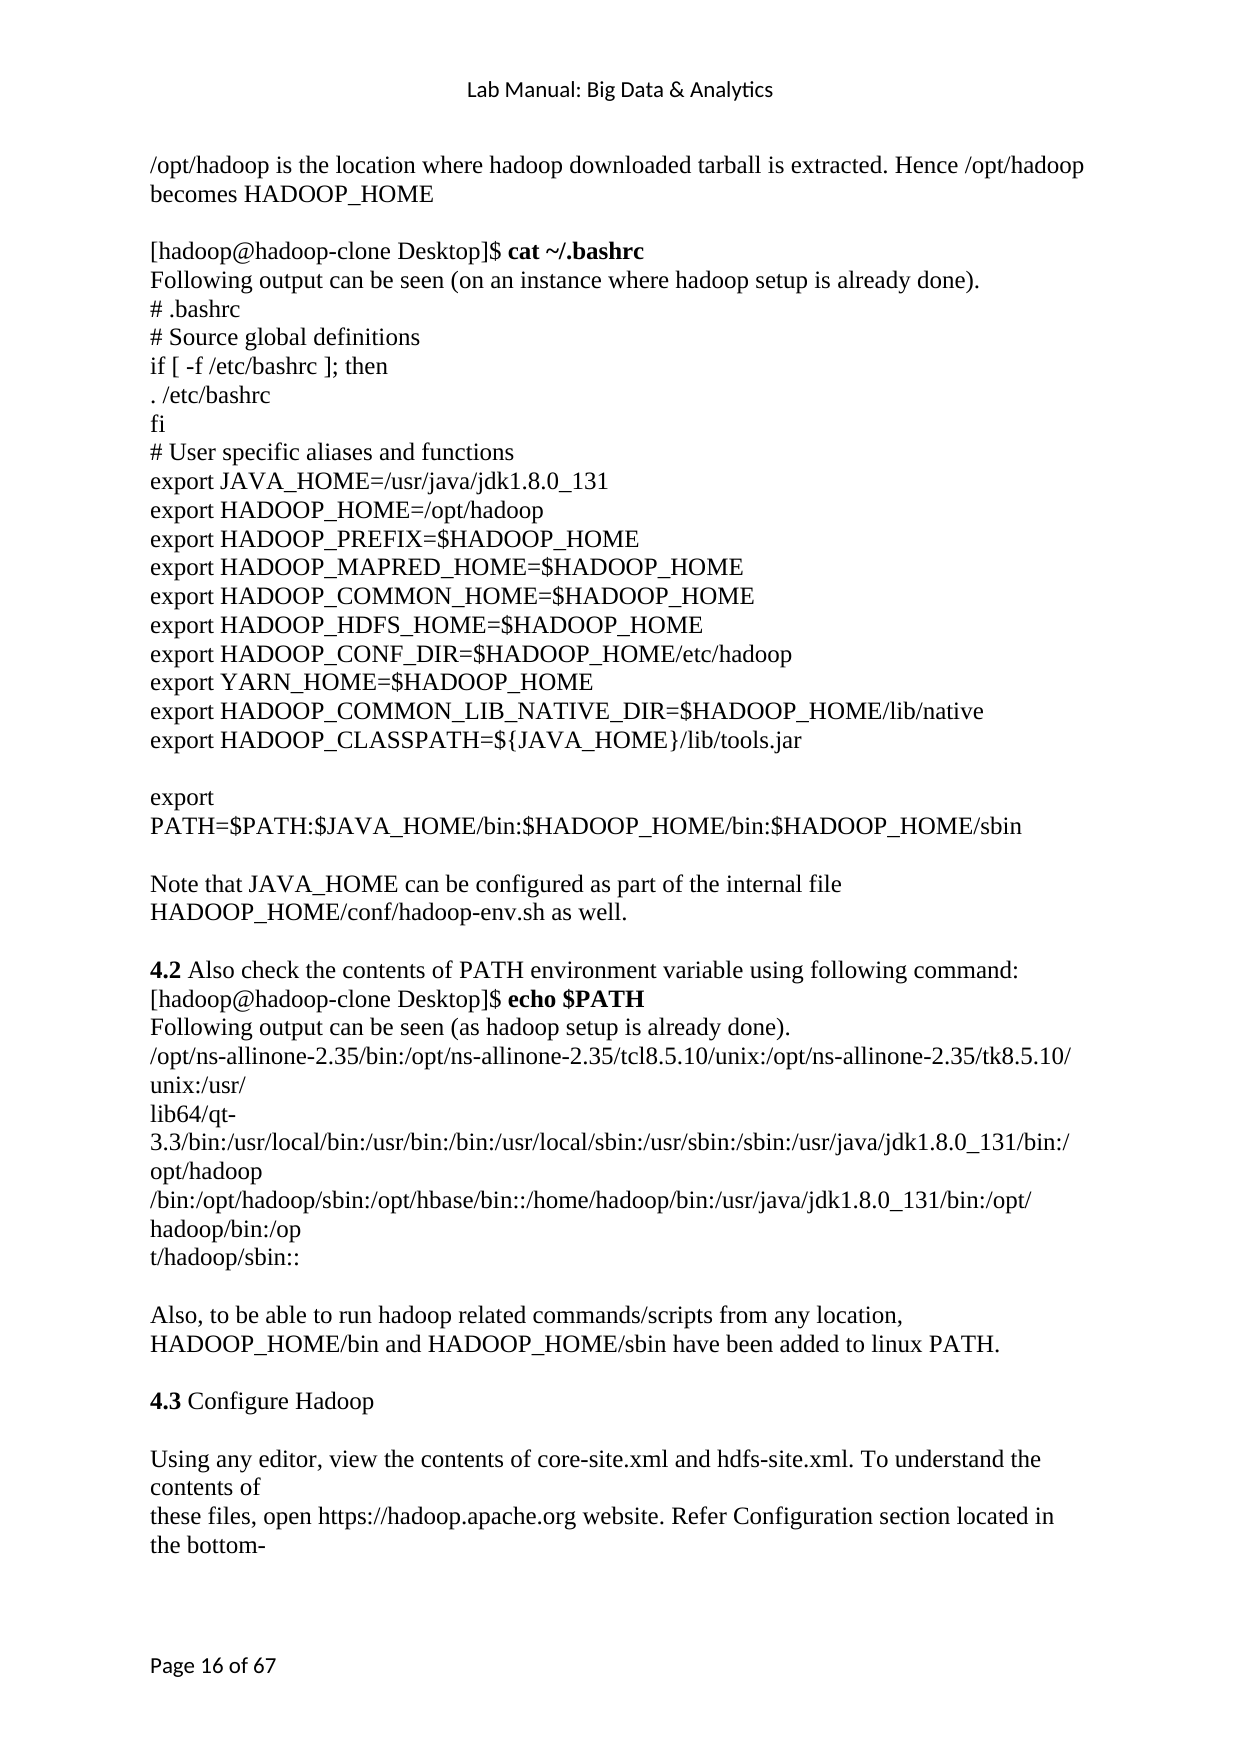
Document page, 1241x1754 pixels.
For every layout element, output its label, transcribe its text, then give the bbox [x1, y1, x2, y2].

text 3.3/bin:/usr/local/bin:/usr/bin:/bin:/usr/local/sbin:/usr/sbin:/sbin:/usr/java/jdk1.8.0_131/bin:/opt/hadoop [150, 1127, 1090, 1185]
text Also, to be able to run hadoop related commands/scripts from any location, HADOOP_HOME/bin and HADOOP_HOME/sbin have been added to linux PATH. [150, 1300, 1090, 1357]
text export HADOOP_HDFS_HOME=$HADOOP_HOME [150, 610, 1090, 639]
text Following output can be seen (as hadoop setup is already done). [150, 1012, 1090, 1041]
text these files, open https://hadoop.apache.org website. Refer Configuration section located in the bottom- [150, 1501, 1090, 1559]
text [hadoop@hadoop-clone Desktop]$ cat ~/.bashrc [150, 236, 1090, 265]
text export HADOOP_CLASSPATH=${JAVA_HOME}/lib/tools.jar [150, 725, 1090, 754]
text export HADOOP_COMMON_HOME=$HADOOP_HOME [150, 581, 1090, 610]
text Using any editor, view the contents of core-site.xml and hdfs-site.xml. To understand the contents of [150, 1444, 1090, 1501]
text # User specific aliases and functions [150, 437, 1090, 466]
text export HADOOP_HOME=/opt/hadoop [150, 495, 1090, 524]
text /opt/ns-allinone-2.35/bin:/opt/ns-allinone-2.35/tcl8.5.10/unix:/opt/ns-allinone-2.35/tk8.5.10/unix:/usr/ [150, 1041, 1090, 1099]
text export HADOOP_COMMON_LIB_NATIVE_DIR=$HADOOP_HOME/lib/native [150, 696, 1090, 725]
text 4.3 Configure Hadoop [150, 1386, 1090, 1415]
text export HADOOP_PREFIX=$HADOOP_HOME [150, 524, 1090, 552]
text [150, 150, 1090, 207]
text t/hadoop/sbin:: [150, 1242, 1090, 1271]
text export JAVA_HOME=/usr/java/jdk1.8.0_131 [150, 466, 1090, 495]
text export YARN_HOME=$HADOOP_HOME [150, 667, 1090, 696]
text . /etc/bashrc [150, 380, 1090, 409]
text /bin:/opt/hadoop/sbin:/opt/hbase/bin::/home/hadoop/bin:/usr/java/jdk1.8.0_131/bin:/opt/hadoop/bin:/op [150, 1185, 1090, 1242]
text # Source global definitions [150, 322, 1090, 351]
text export PATH=$PATH:$JAVA_HOME/bin:$HADOOP_HOME/bin:$HADOOP_HOME/sbin [150, 782, 1090, 840]
text [hadoop@hadoop-clone Desktop]$ echo $PATH [150, 984, 1090, 1012]
text Following output can be seen (on an instance where hadoop setup is already done). [150, 265, 1090, 294]
text export HADOOP_CONF_DIR=$HADOOP_HOME/etc/hadoop [150, 639, 1090, 667]
text Note that JAVA_HOME can be configured as part of the internal file HADOOP_HOME/conf/hadoop-env.sh as well. [150, 869, 1090, 926]
text if [ -f /etc/bashrc ]; then [150, 351, 1090, 380]
text # .bashrc [150, 294, 1090, 322]
text export HADOOP_MAPRED_HOME=$HADOOP_HOME [150, 552, 1090, 581]
text 4.2 Also check the contents of PATH environment variable using following command: [150, 955, 1090, 984]
text fi [150, 409, 1090, 437]
text lib64/qt- [150, 1099, 1090, 1127]
